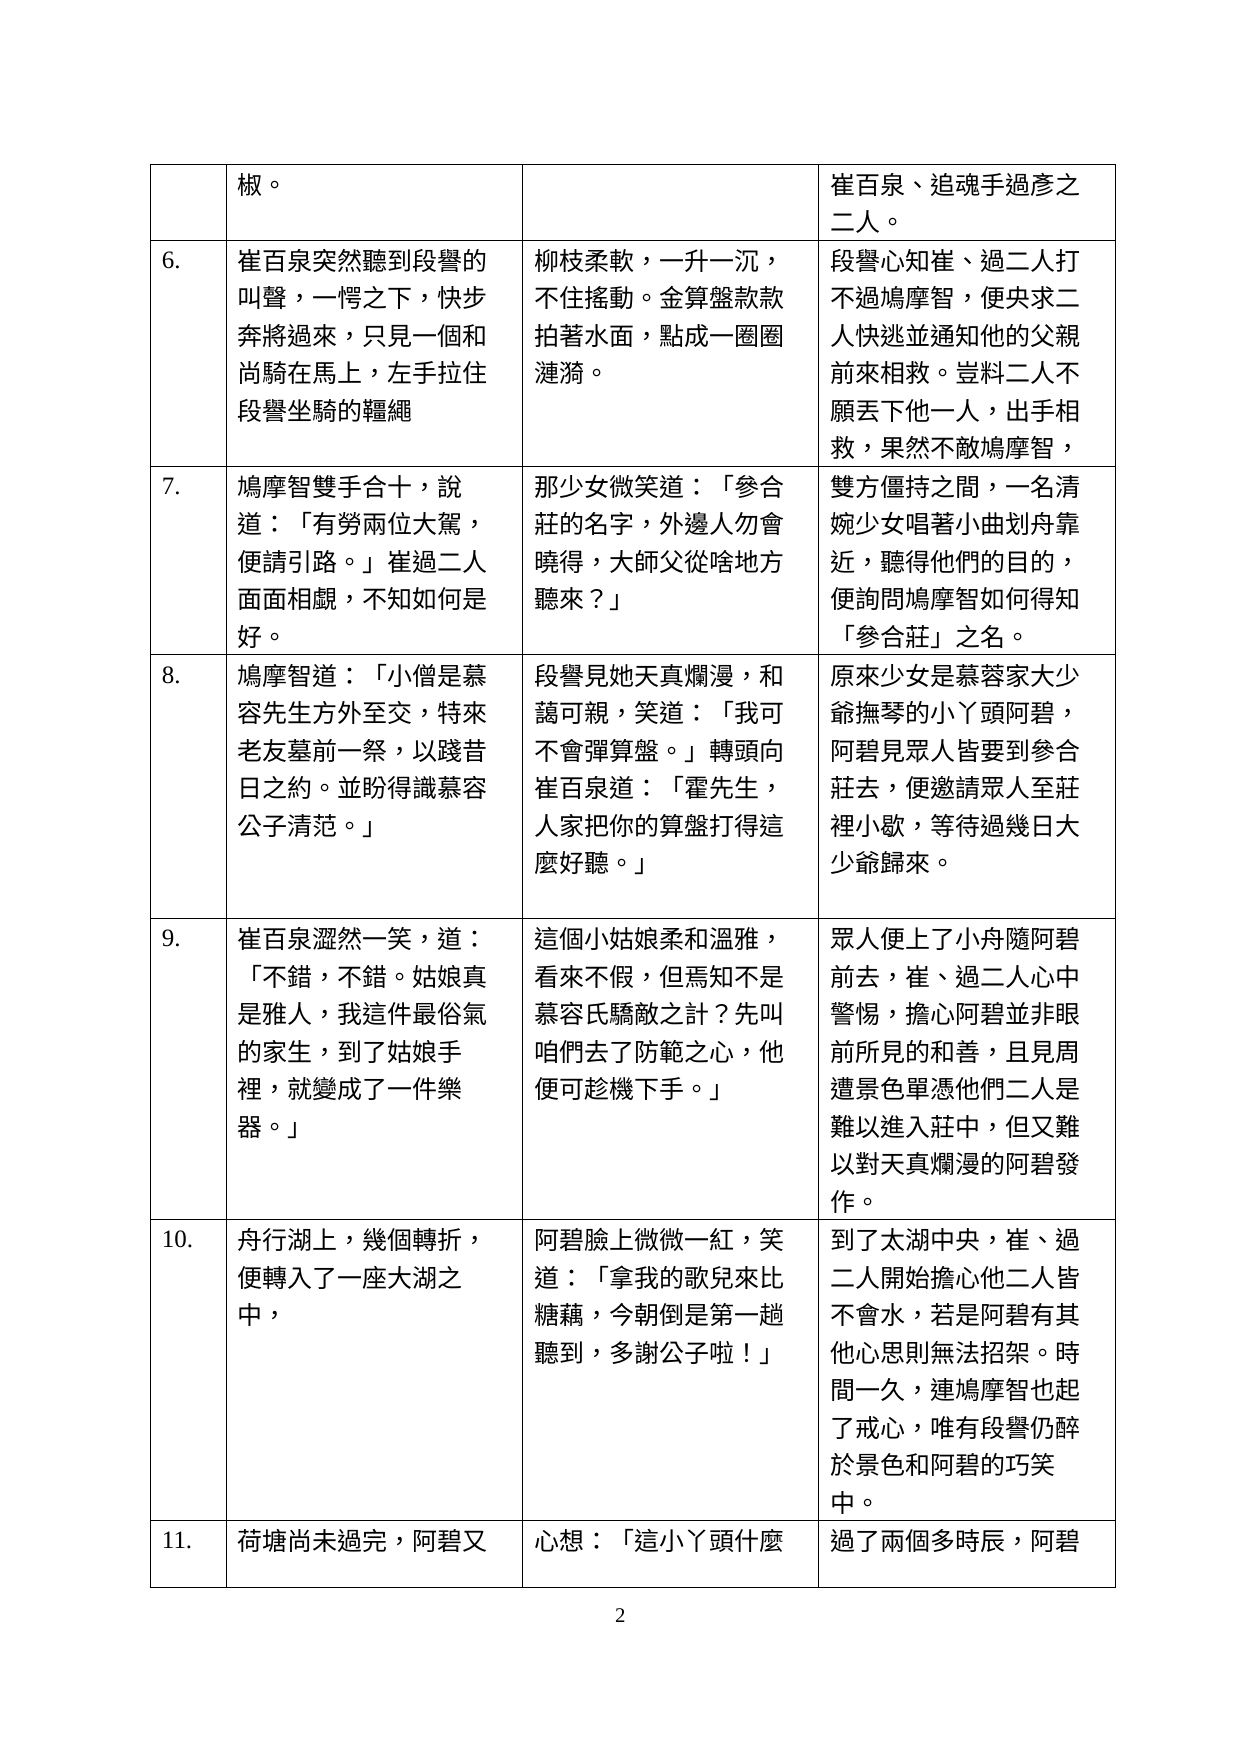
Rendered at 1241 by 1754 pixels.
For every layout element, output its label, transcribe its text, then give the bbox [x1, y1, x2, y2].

table_cell 鳩摩智道：「小僧是慕容先生方外至交，特來老友墓前一祭，以踐昔日之約。並盼得識慕容公子清范。」 [227, 655, 522, 918]
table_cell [523, 165, 818, 240]
table_cell 原來少女是慕蓉家大少爺撫琴的小丫頭阿碧，阿碧見眾人皆要到參合莊去，便邀請眾人至莊裡小歇，等待過幾日大少爺歸來。 [819, 655, 1115, 918]
table_cell 崔百泉突然聽到段譽的叫聲，一愕之下，快步奔將過來，只見一個和尚騎在馬上，左手拉住段譽坐騎的韁繩 [227, 241, 522, 466]
table_cell 段譽心知崔、過二人打不過鳩摩智，便央求二人快逃並通知他的父親前來相救。豈料二人不願丟下他一人，出手相救，果然不敵鳩摩智， [819, 241, 1115, 466]
table_cell [151, 655, 226, 918]
table_cell [151, 467, 226, 654]
table_cell 崔百泉澀然一笑，道：「不錯，不錯。姑娘真是雅人，我這件最俗氣的家生，到了姑娘手裡，就變成了一件樂器。」 [227, 919, 522, 1219]
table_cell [819, 165, 1115, 240]
table_cell 那少女微笑道：「參合莊的名字，外邊人勿會曉得，大師父從啥地方聽來？」 [523, 467, 818, 654]
table_cell 眾人便上了小舟隨阿碧前去，崔、過二人心中警惕，擔心阿碧並非眼前所見的和善，且見周遭景色單憑他們二人是難以進入莊中，但又難以對天真爛漫的阿碧發作。 [819, 919, 1115, 1219]
table_cell 阿碧臉上微微一紅，笑道：「拿我的歌兒來比糖藕，今朝倒是第一趟聽到，多謝公子啦！」 [523, 1220, 818, 1520]
table_cell 鳩摩智雙手合十，說道：「有勞兩位大駕，便請引路。」崔過二人面面相覷，不知如何是好。 [227, 467, 522, 654]
table_cell [151, 1220, 226, 1520]
table_cell 雙方僵持之間，一名清婉少女唱著小曲划舟靠近，聽得他們的目的，便詢問鳩摩智如何得知「參合莊」之名。 [819, 467, 1115, 654]
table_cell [523, 1521, 818, 1587]
table_cell 柳枝柔軟，一升一沉，不住搖動。金算盤款款拍著水面，點成一圈圈漣漪。 [523, 241, 818, 466]
table_cell [151, 241, 226, 466]
table_cell [151, 165, 226, 240]
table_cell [227, 1521, 522, 1587]
table_cell 這個小姑娘柔和溫雅，看來不假，但焉知不是慕容氏驕敵之計？先叫咱們去了防範之心，他便可趁機下手。」 [523, 919, 818, 1219]
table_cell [819, 1521, 1115, 1587]
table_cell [227, 165, 522, 240]
table_cell [151, 1521, 226, 1587]
table_cell 段譽見她天真爛漫，和藹可親，笑道：「我可不會彈算盤。」轉頭向崔百泉道：「霍先生，人家把你的算盤打得這麼好聽。」 [523, 655, 818, 918]
table_cell 到了太湖中央，崔、過二人開始擔心他二人皆不會水，若是阿碧有其他心思則無法招架。時間一久，連鳩摩智也起了戒心，唯有段譽仍醉於景色和阿碧的巧笑中。 [819, 1220, 1115, 1520]
table_cell [151, 919, 226, 1219]
table_cell 舟行湖上，幾個轉折，便轉入了一座大湖之中， [227, 1220, 522, 1520]
